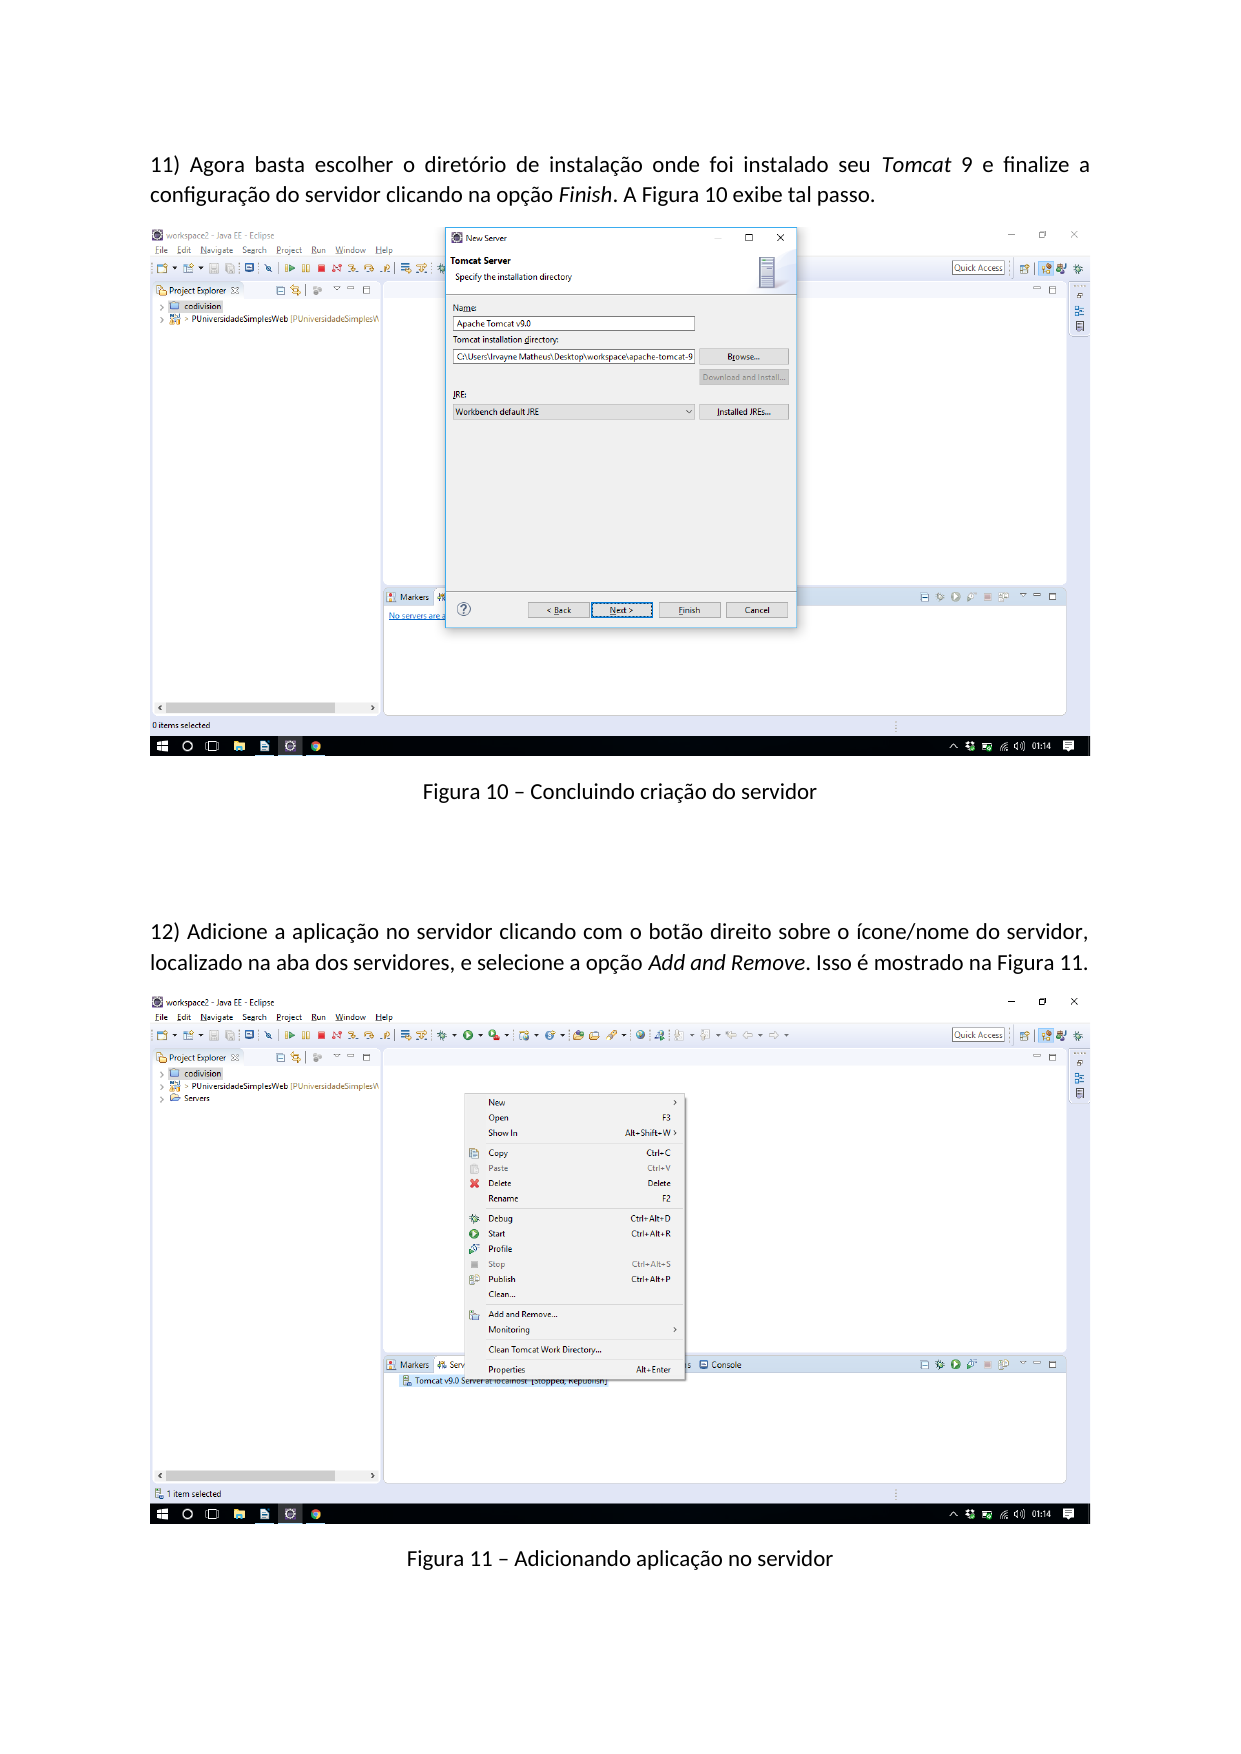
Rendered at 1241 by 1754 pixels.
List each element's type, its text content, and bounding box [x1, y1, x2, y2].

text Figura 11 – Adicionando aplicação no servidor [150, 1524, 1090, 1572]
text 12) Adicione a aplicação no servidor clicando com o botão direito sobre o ícone/nome do servidor, localizado na aba dos servidores, e selecione a opção Add and Remove. Isso é mostrado na Figura 11. [150, 917, 1090, 976]
picture [150, 227, 1091, 756]
picture [150, 994, 1091, 1524]
text Figura 10 – Concluindo criação do servidor [150, 756, 1090, 805]
text 11) Agora basta escolher o diretório de instalação onde foi instalado seu Tomcat 9 e finalize a configuração do servidor clicando na opção Finish. A Figura 10 exibe tal passo. [150, 150, 1090, 208]
